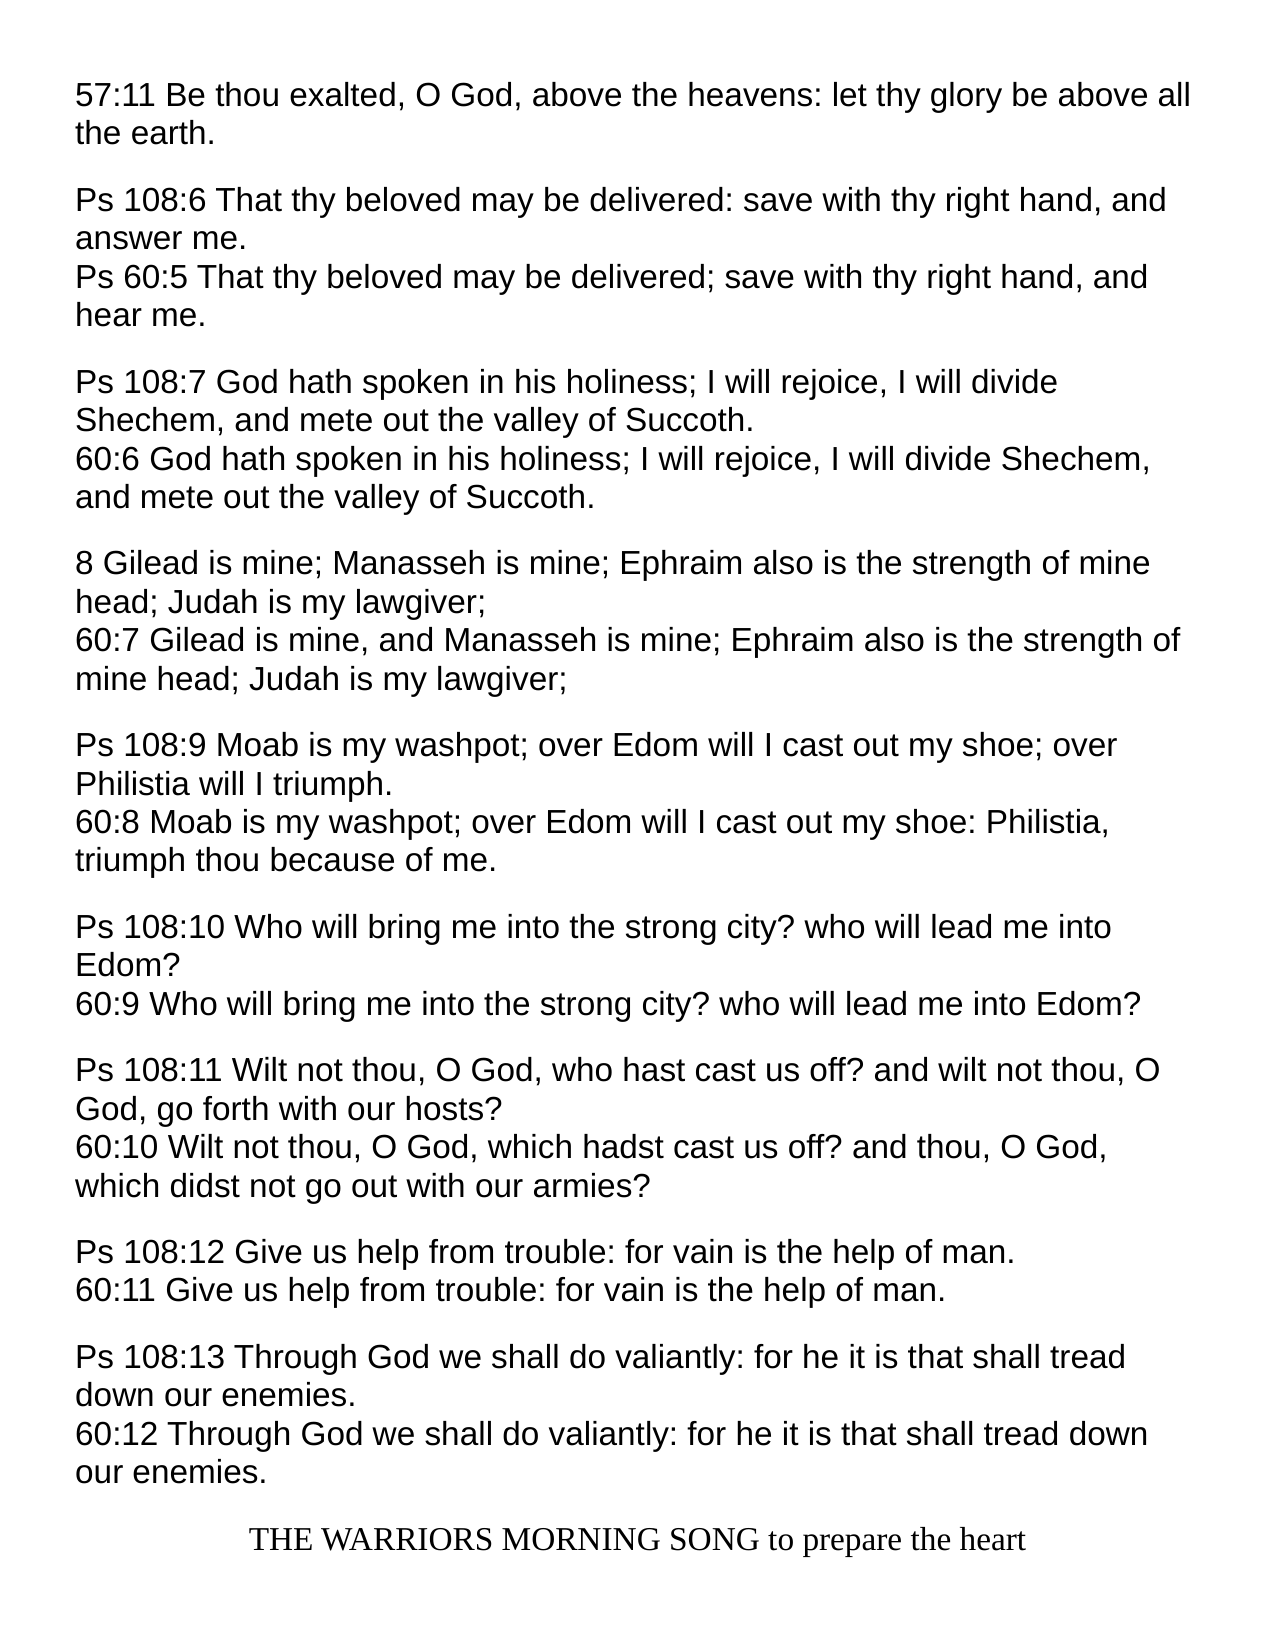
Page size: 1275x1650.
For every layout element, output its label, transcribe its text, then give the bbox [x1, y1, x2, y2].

text Ps 108:11 Wilt not thou, O God, who hast cast us off? and wilt not thou, O God, go forth with our hosts? [75, 1050, 1200, 1127]
text THE WARRIORS MORNING SONG to prepare the heart [75, 1519, 1200, 1557]
text 60:12 Through God we shall do valiantly: for he it is that shall tread down our enemies. [75, 1414, 1200, 1491]
text 8 Gilead is mine; Manasseh is mine; Ephraim also is the strength of mine head; Judah is my lawgiver; [75, 543, 1200, 620]
text Ps 108:9 Moab is my washpot; over Edom will I cast out my shoe; over Philistia will I triumph. [75, 725, 1200, 802]
text Ps 108:12 Give us help from trouble: for vain is the help of man. [75, 1232, 1200, 1271]
text 60:10 Wilt not thou, O God, which hadst cast us off? and thou, O God, which didst not go out with our armies? [75, 1127, 1200, 1204]
text Ps 108:7 God hath spoken in his holiness; I will rejoice, I will divide Shechem, and mete out the valley of Succoth. [75, 362, 1200, 438]
text 60:8 Moab is my washpot; over Edom will I cast out my shoe: Philistia, triumph thou because of me. [75, 802, 1200, 879]
text 60:11 Give us help from trouble: for vain is the help of man. [75, 1271, 1200, 1309]
text Ps 108:10 Who will bring me into the strong city? who will lead me into Edom? [75, 907, 1200, 984]
text Ps 108:13 Through God we shall do valiantly: for he it is that shall tread down our enemies. [75, 1337, 1200, 1414]
text 60:7 Gilead is mine, and Manasseh is mine; Ephraim also is the strength of mine head; Judah is my lawgiver; [75, 620, 1200, 697]
text 57:11 Be thou exalted, O God, above the heavens: let thy glory be above all the earth. [75, 75, 1200, 152]
text 60:9 Who will bring me into the strong city? who will lead me into Edom? [75, 984, 1200, 1022]
text Ps 108:6 That thy beloved may be delivered: save with thy right hand, and answer me. [75, 180, 1200, 257]
text 60:6 God hath spoken in his holiness; I will rejoice, I will divide Shechem, and mete out the valley of Succoth. [75, 438, 1200, 515]
text Ps 60:5 That thy beloved may be delivered; save with thy right hand, and hear me. [75, 257, 1200, 334]
